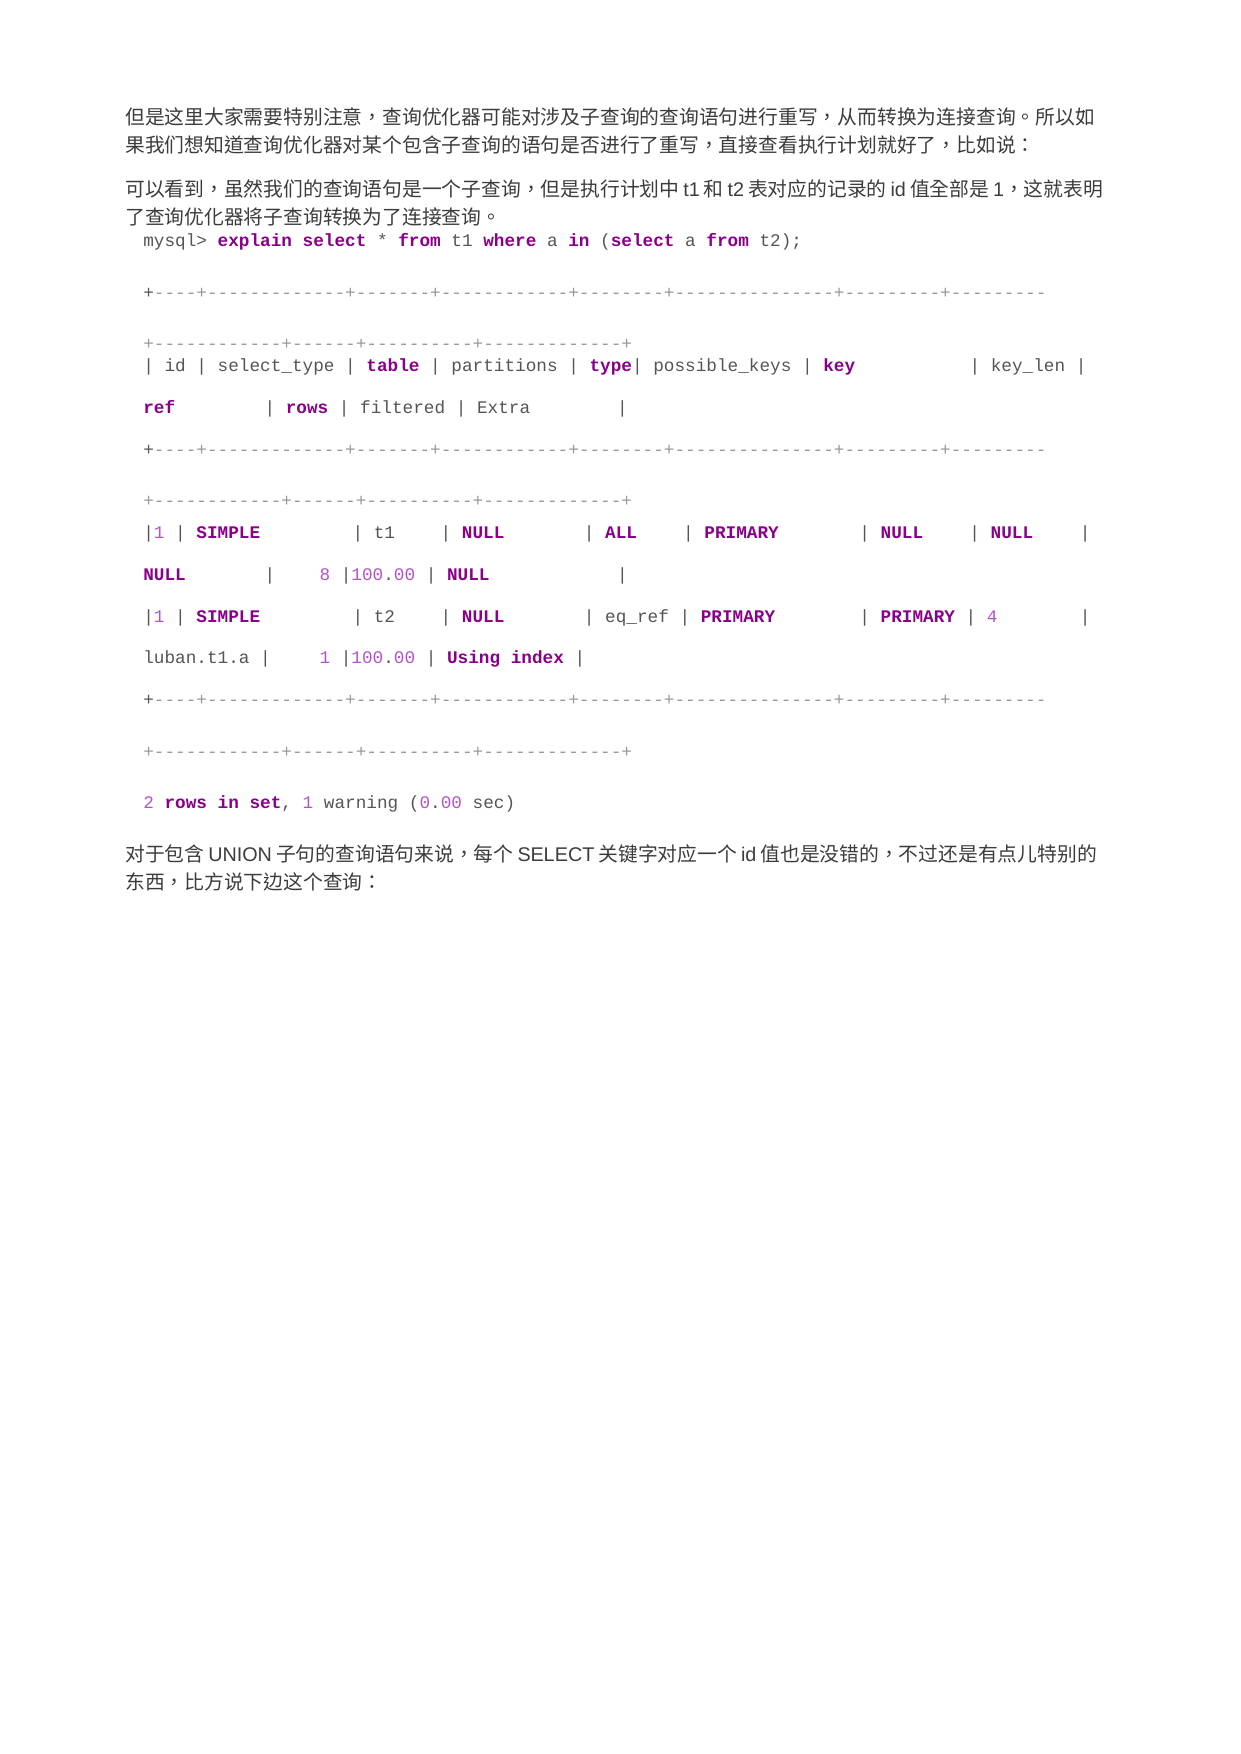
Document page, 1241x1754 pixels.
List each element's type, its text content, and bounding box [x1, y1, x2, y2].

text 对于包含UNION子句的查询语句来说，每个SELECT关键字对应一个id值也是没错的，不过还是有点儿特别的东西，比方说下边这个查询： [125, 840, 1102, 896]
text 可以看到，虽然我们的查询语句是一个子查询，但是执行计划中t1和t2表对应的记录的id值全部是1，这就表明了查询优化器将子查询转换为了连接查询。 [125, 175, 1109, 230]
text 但是这里大家需要特别注意，查询优化器可能对涉及子查询的查询语句进行重写，从而转换为连接查询。所以如果我们想知道查询优化器对某个包含子查询的语句是否进行了重写，直接查看执行计划就好了，比如说： [125, 103, 1107, 158]
